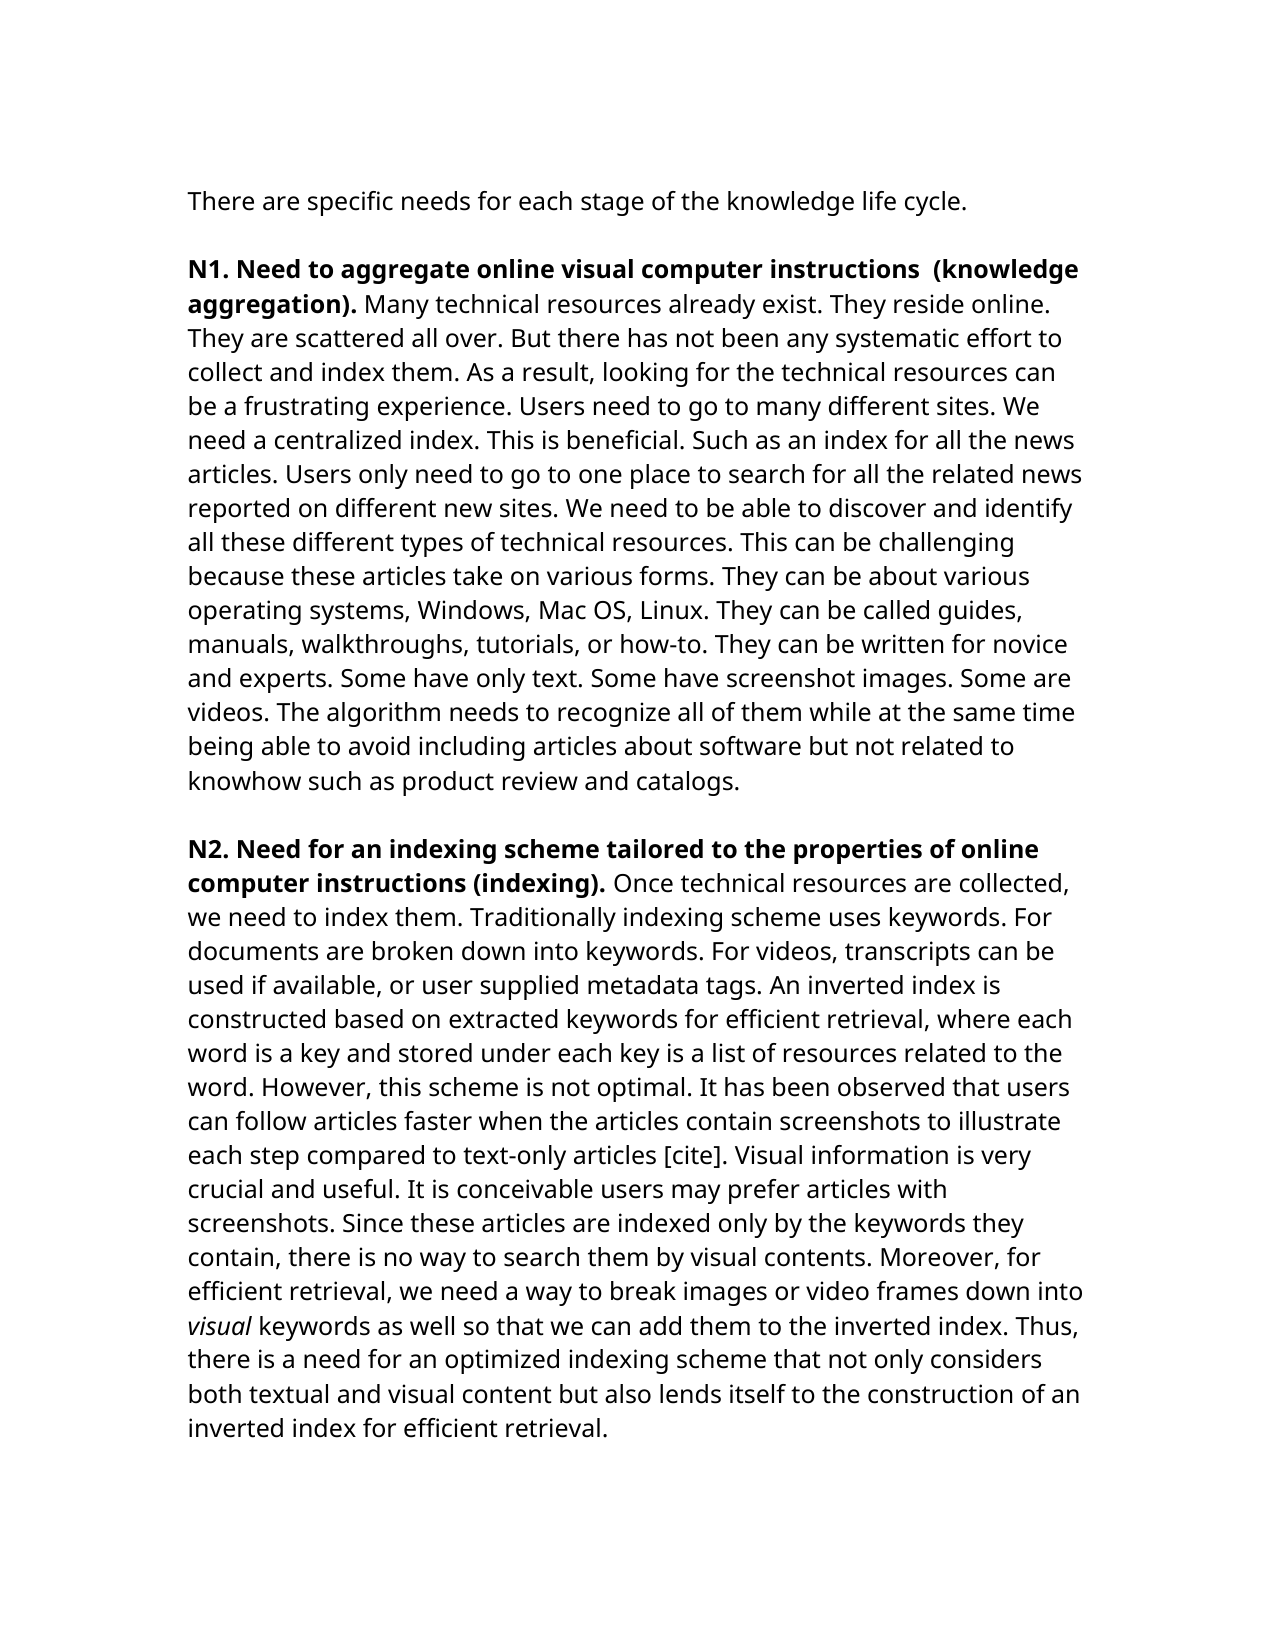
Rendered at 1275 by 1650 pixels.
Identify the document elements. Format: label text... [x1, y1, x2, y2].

text There are specific needs for each stage of the knowledge life cycle. [187, 184, 1087, 218]
text N2. Need for an indexing scheme tailored to the properties of online computer instructions (indexing). Once technical resources are collected, we need to index them. Traditionally indexing scheme uses keywords. For documents are broken down into keywords. For videos, transcripts can be used if available, or user supplied metadata tags. An inverted index is constructed based on extracted keywords for efficient retrieval, where each word is a key and stored under each key is a list of resources related to the word. However, this scheme is not optimal. It has been observed that users can follow articles faster when the articles contain screenshots to illustrate each step compared to text-only articles [cite]. Visual information is very crucial and useful. It is conceivable users may prefer articles with screenshots. Since these articles are indexed only by the keywords they contain, there is no way to search them by visual contents. Moreover, for efficient retrieval, we need a way to break images or video frames down into visual keywords as well so that we can add them to the inverted index. Thus, there is a need for an optimized indexing scheme that not only considers both textual and visual content but also lends itself to the construction of an inverted index for efficient retrieval. [187, 831, 1087, 1444]
text N1. Need to aggregate online visual computer instructions (knowledge aggregation). Many technical resources already exist. They reside online. They are scattered all over. But there has not been any systematic effort to collect and index them. As a result, looking for the technical resources can be a frustrating experience. Users need to go to many different sites. We need a centralized index. This is beneficial. Such as an index for all the news articles. Users only need to go to one place to search for all the related news reported on different new sites. We need to be able to discover and identify all these different types of technical resources. This can be challenging because these articles take on various forms. They can be about various operating systems, Windows, Mac OS, Linux. They can be called guides, manuals, walkthroughs, tutorials, or how-to. They can be written for novice and experts. Some have only text. Some have screenshot images. Some are videos. The algorithm needs to recognize all of them while at the same time being able to avoid including articles about software but not related to knowhow such as product review and catalogs. [187, 252, 1087, 797]
